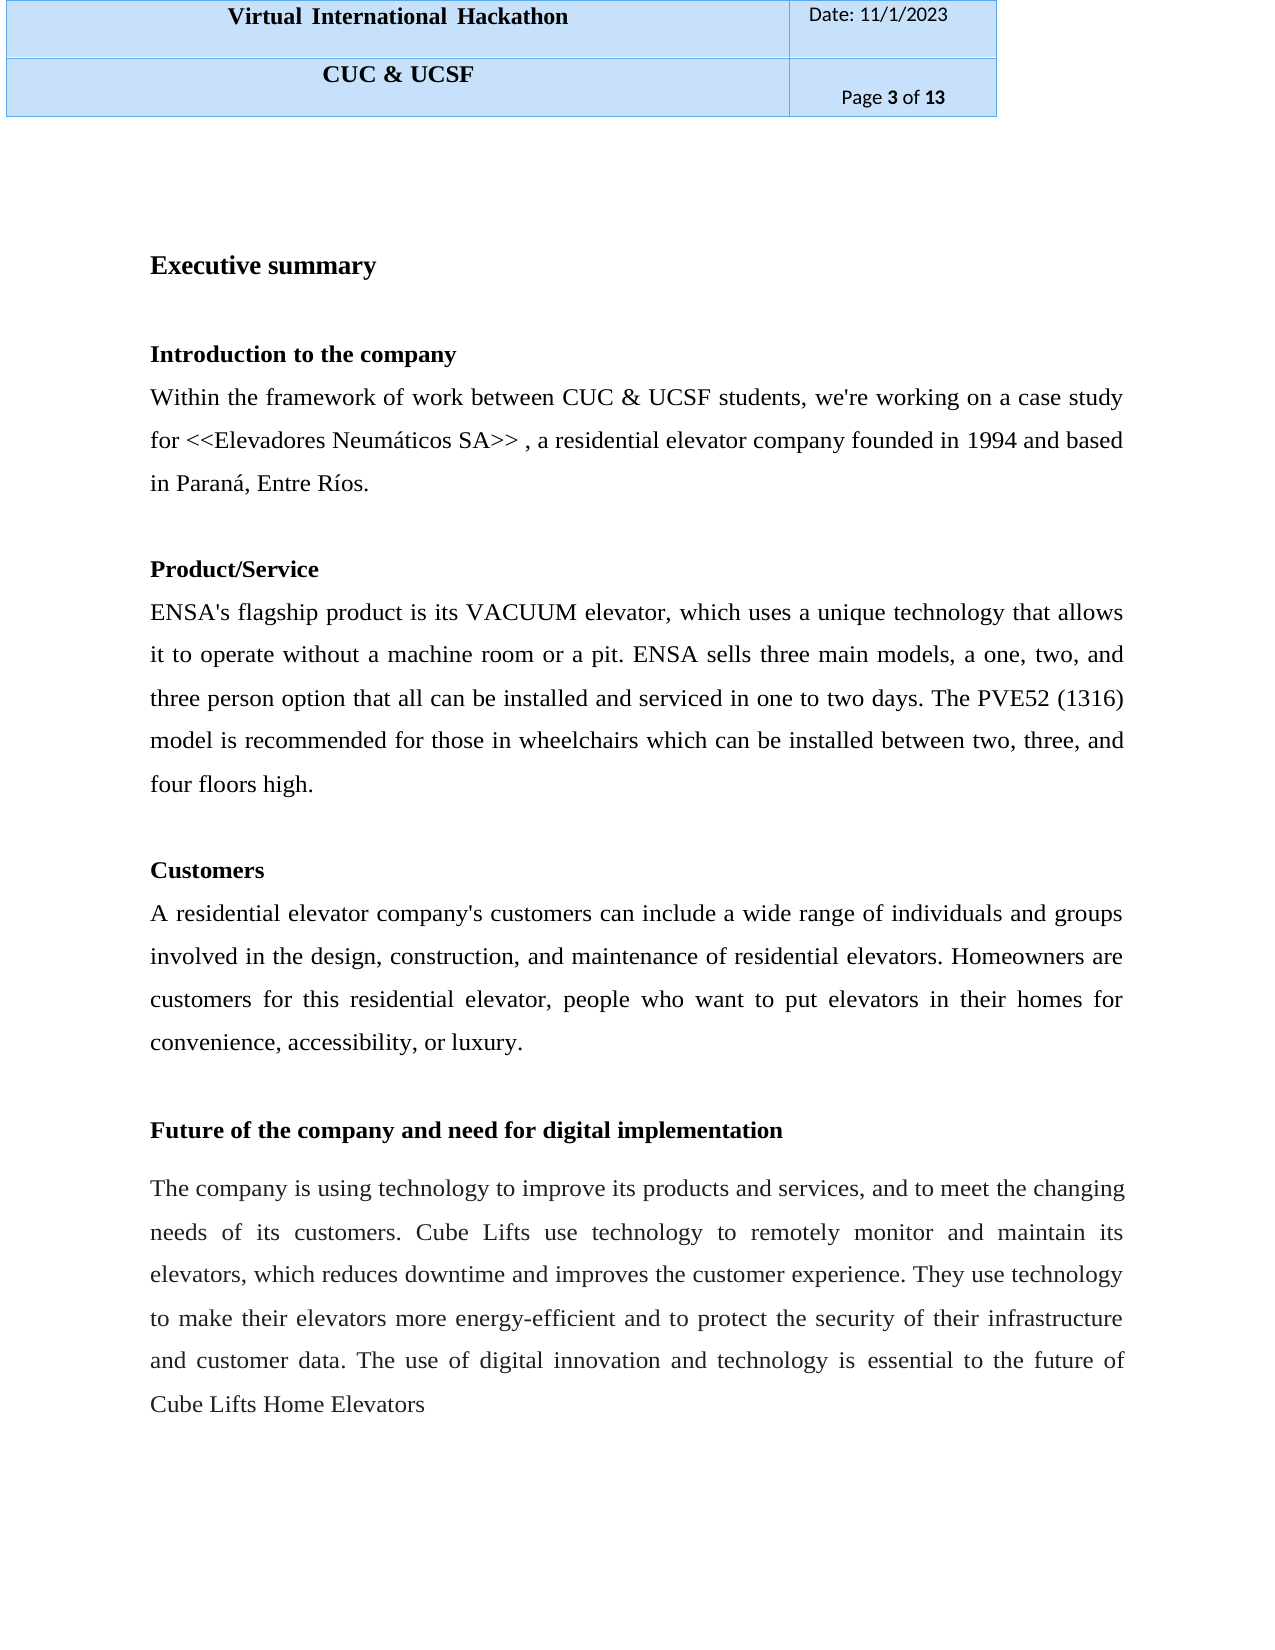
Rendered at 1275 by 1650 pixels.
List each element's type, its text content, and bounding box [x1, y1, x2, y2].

subtitle Product/Service [150, 555, 1152, 583]
subtitle Future of the company and need for digital implementation [150, 1116, 1152, 1143]
text A residential elevator company's customers can include a wide range of individuals and groups involved in the design, construction, and maintenance of residential elevators. Homeowners are customers for this residential elevator, people who want to put elevators in their homes for convenience, accessibility, or luxury. [150, 899, 1124, 1056]
text Within the framework of work between CUC & UCSF students, we're working on a case study for <<Elevadores Neumáticos SA>> , a residential elevator company founded in 1994 and based in Paraná, Entre Ríos. [150, 383, 1124, 496]
text The company is using technology to improve its products and services, and to meet the changing needs of its customers. Cube Lifts use technology to remotely monitor and maintain its elevators, which reduces downtime and improves the customer experience. They use technology to make their elevators more energy-efficient and to protect the security of their infrastructure and customer data. The use of digital innovation and technology is essential to the future of Cube Lifts Home Elevators [150, 1174, 1125, 1417]
text ENSA's flagship product is its VACUUM elevator, which uses a unique technology that allows it to operate without a machine room or a pit. ENSA sells three main models, a one, two, and three person option that all can be installed and serviced in one to two days. The PVE52 (1316) model is recommended for those in wheelchairs which can be installed between two, three, and four floors high. [150, 597, 1124, 797]
subtitle Customers [150, 856, 1152, 883]
subtitle Executive summary [150, 249, 1152, 280]
subtitle Introduction to the company [150, 340, 1152, 367]
